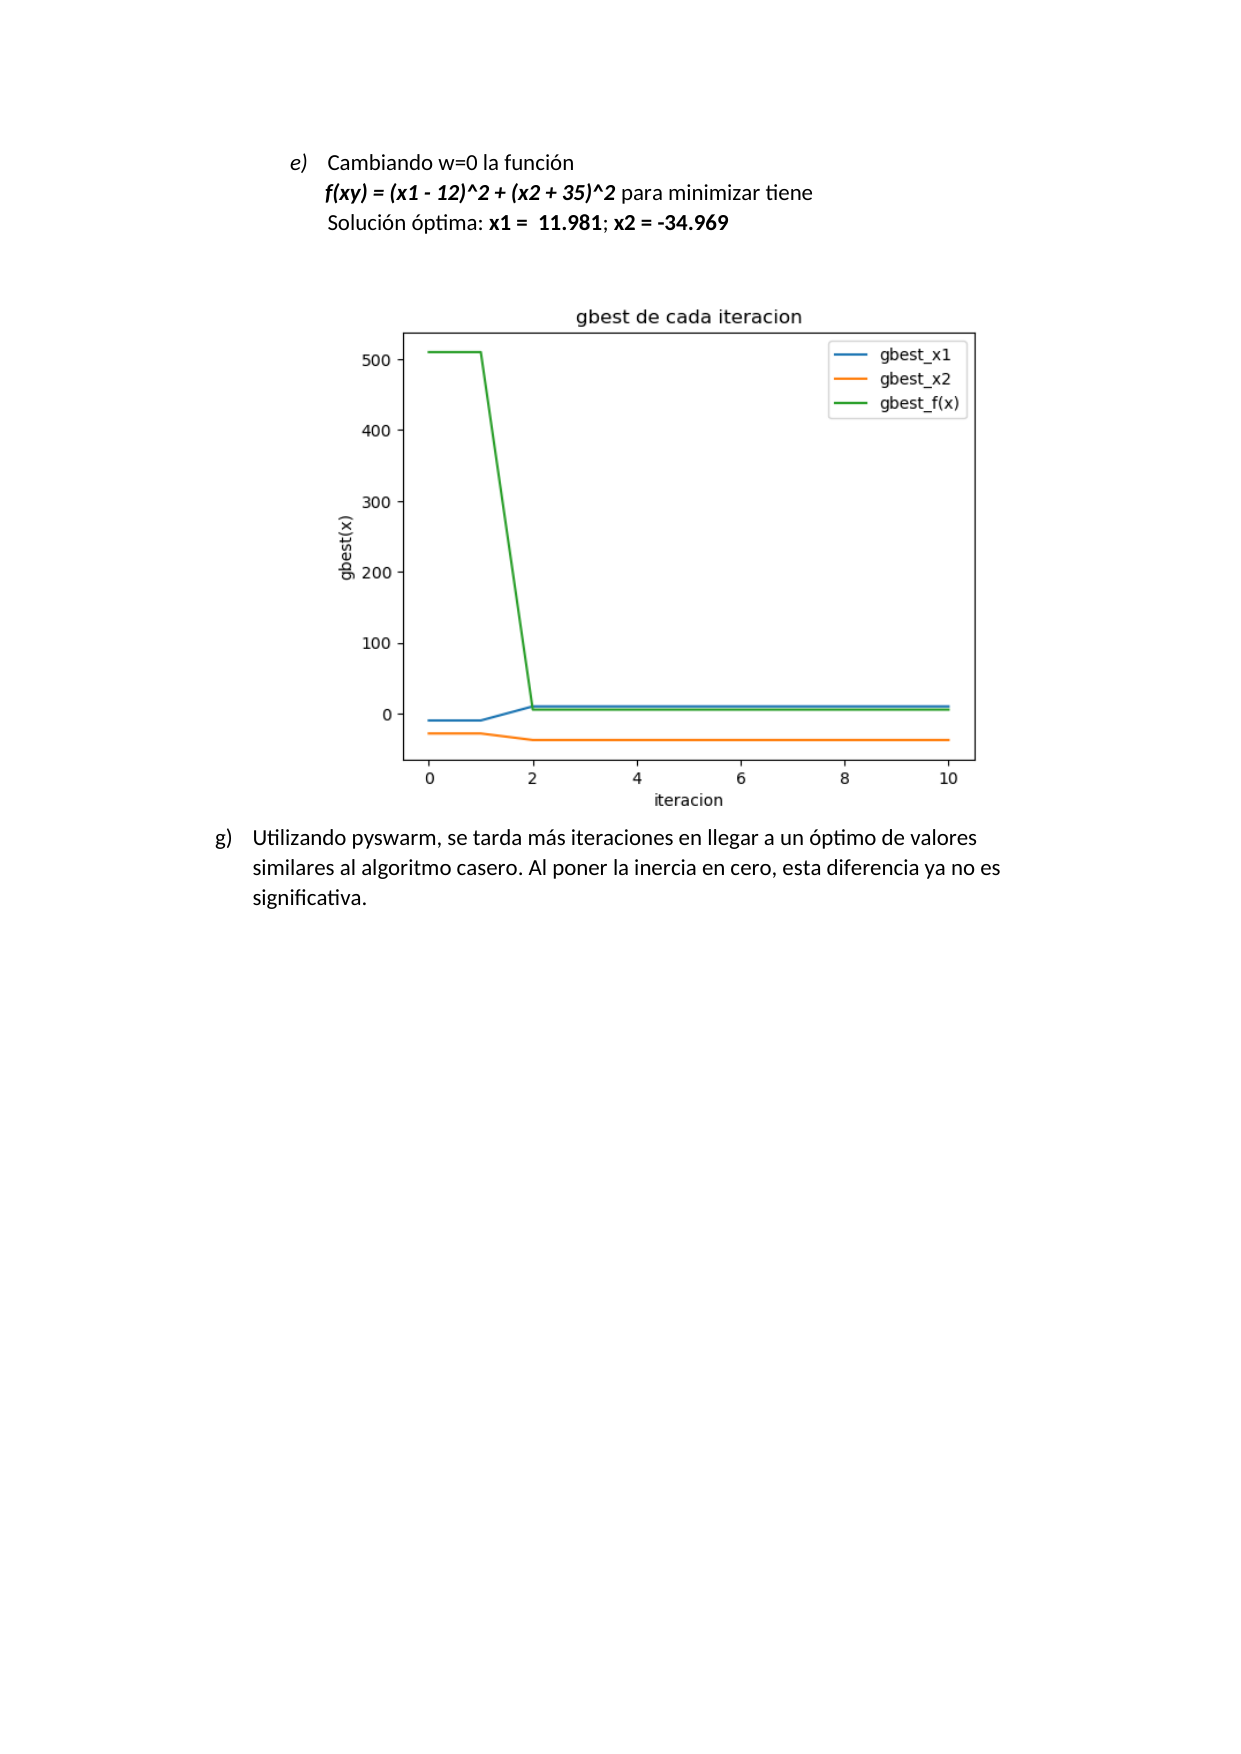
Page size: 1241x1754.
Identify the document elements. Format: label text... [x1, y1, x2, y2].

list Solución óptima: x1 = 11.981; x2 = -34.969 [327, 208, 1063, 236]
list Utilizando pyswarm, se tarda más iteraciones en llegar a un óptimo de valores similares al algoritmo casero. Al poner la inercia en cero, esta diferencia ya no es significativa. [215, 823, 1063, 911]
picture [327, 298, 985, 821]
list f(xy) = (x1 - 12)^2 + (x2 + 35)^2 para minimizar tiene [252, 178, 1063, 206]
list Cambiando w=0 la función [290, 148, 1063, 176]
